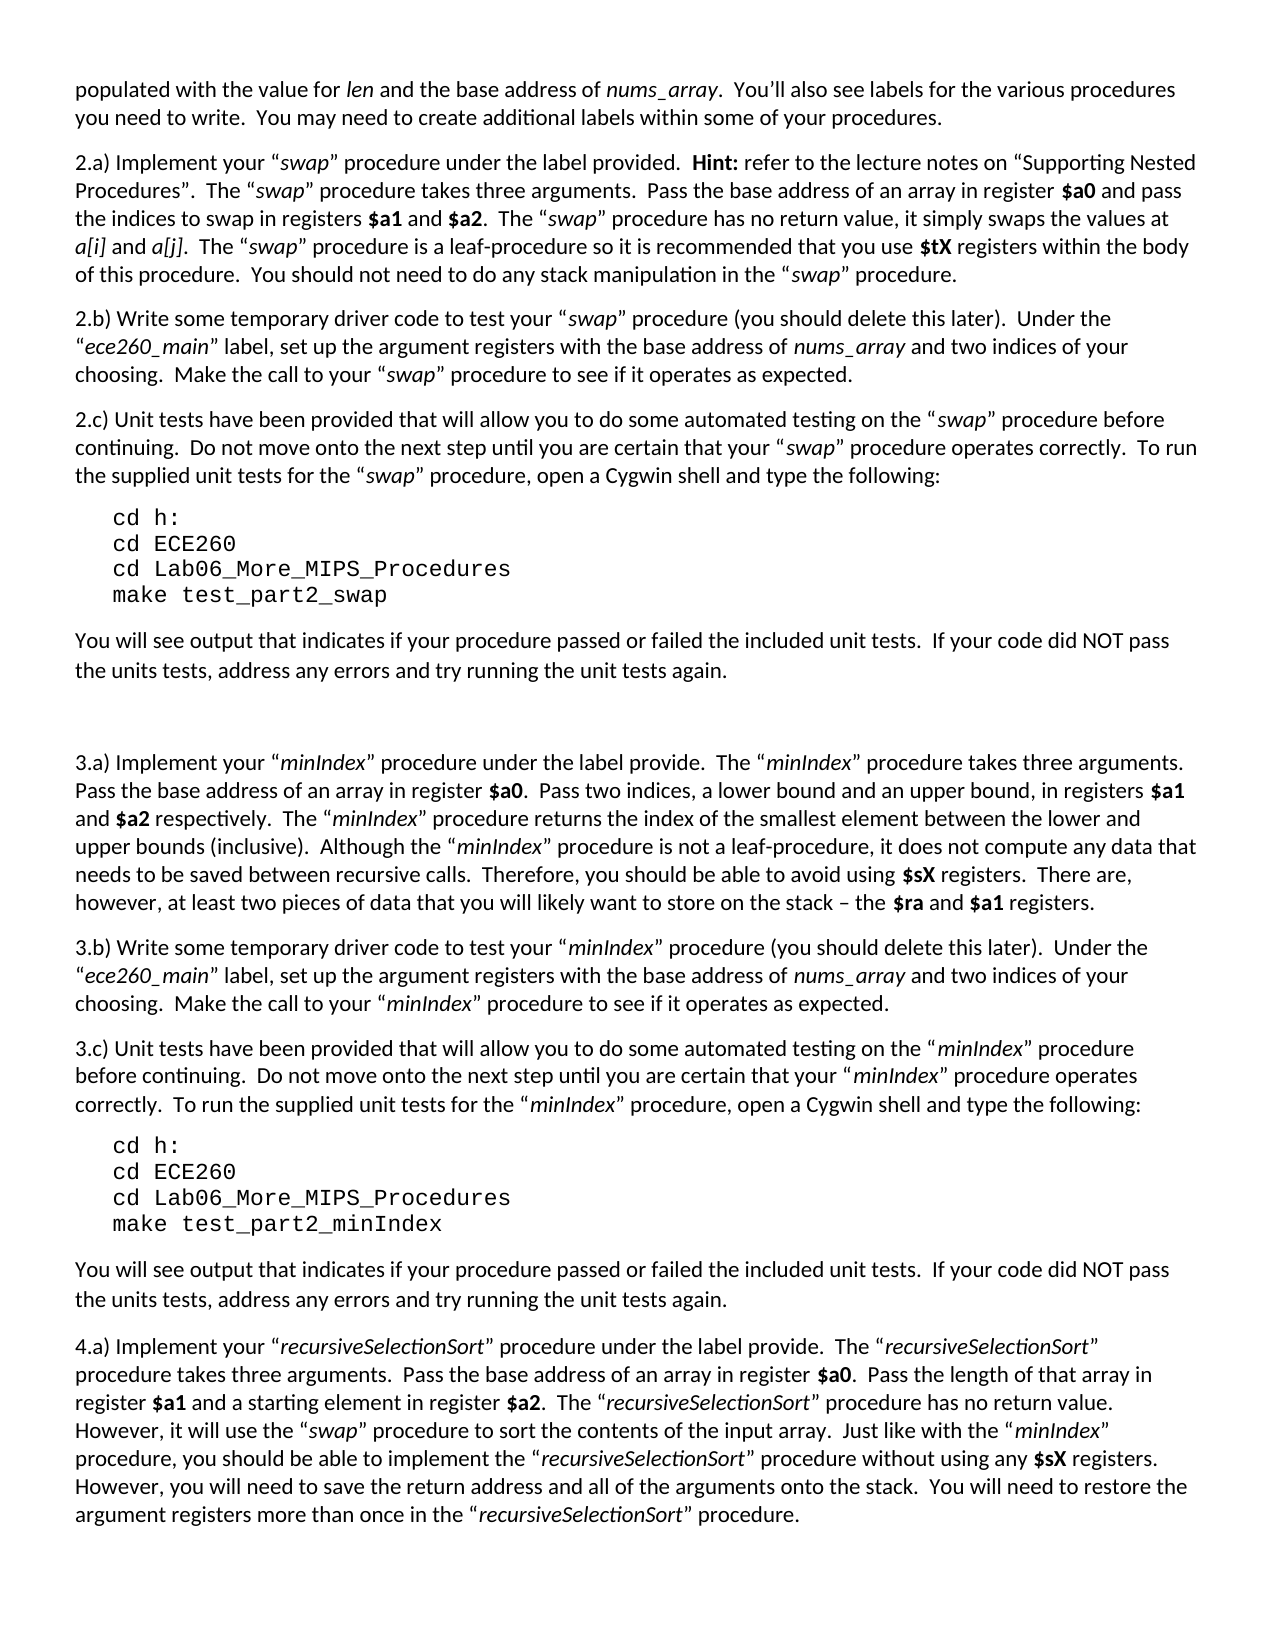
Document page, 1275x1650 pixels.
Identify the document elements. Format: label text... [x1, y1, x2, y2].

text 3.a) Implement your “minIndex” procedure under the label provide. The “minIndex” procedure takes three arguments. Pass the base address of an array in register $a0. Pass two indices, a lower bound and an upper bound, in registers $a1 and $a2 respectively. The “minIndex” procedure returns the index of the smallest element between the lower and upper bounds (inclusive). Although the “minIndex” procedure is not a leaf-procedure, it does not compute any data that needs to be saved between recursive calls. Therefore, you should be able to avoid using $sX registers. There are, however, at least two pieces of data that you will likely want to store on the stack – the $ra and $a1 registers. [75, 748, 1200, 916]
text 2.b) Write some temporary driver code to test your “swap” procedure (you should delete this later). Under the “ece260_main” label, set up the argument registers with the base address of nums_array and two indices of your choosing. Make the call to your “swap” procedure to see if it operates as expected. [75, 304, 1200, 388]
text 2.a) Implement your “swap” procedure under the label provided. Hint: refer to the lecture notes on “Supporting Nested Procedures”. The “swap” procedure takes three arguments. Pass the base address of an array in register $a0 and pass the indices to swap in registers $a1 and $a2. The “swap” procedure has no return value, it simply swaps the values at a[i] and a[j]. The “swap” procedure is a leaf-procedure so it is recommended that you use $tX registers within the body of this procedure. You should not need to do any stack manipulation in the “swap” procedure. [75, 148, 1200, 288]
text cd h: cd ECE260 cd Lab06_More_MIPS_Procedures make test_part2_minIndex [112, 1134, 1200, 1238]
text 3.c) Unit tests have been provided that will allow you to do some automated testing on the “minIndex” procedure before continuing. Do not move onto the next step until you are certain that your “minIndex” procedure operates correctly. To run the supplied unit tests for the “minIndex” procedure, open a Cygwin shell and type the following: [75, 1034, 1200, 1118]
text 3.b) Write some temporary driver code to test your “minIndex” procedure (you should delete this later). Under the “ece260_main” label, set up the argument registers with the base address of nums_array and two indices of your choosing. Make the call to your “minIndex” procedure to see if it operates as expected. [75, 933, 1200, 1017]
text 2.c) Unit tests have been provided that will allow you to do some automated testing on the “swap” procedure before continuing. Do not move onto the next step until you are certain that your “swap” procedure operates correctly. To run the supplied unit tests for the “swap” procedure, open a Cygwin shell and type the following: [75, 405, 1200, 489]
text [75, 75, 1200, 131]
text 4.a) Implement your “recursiveSelectionSort” procedure under the label provide. The “recursiveSelectionSort” procedure takes three arguments. Pass the base address of an array in register $a0. Pass the length of that array in register $a1 and a starting element in register $a2. The “recursiveSelectionSort” procedure has no return value. However, it will use the “swap” procedure to sort the contents of the input array. Just like with the “minIndex” procedure, you should be able to implement the “recursiveSelectionSort” procedure without using any $sX registers. However, you will need to save the return address and all of the arguments onto the stack. You will need to restore the argument registers more than once in the “recursiveSelectionSort” procedure. [75, 1332, 1200, 1528]
text cd h: cd ECE260 cd Lab06_More_MIPS_Procedures make test_part2_swap [112, 506, 1200, 610]
